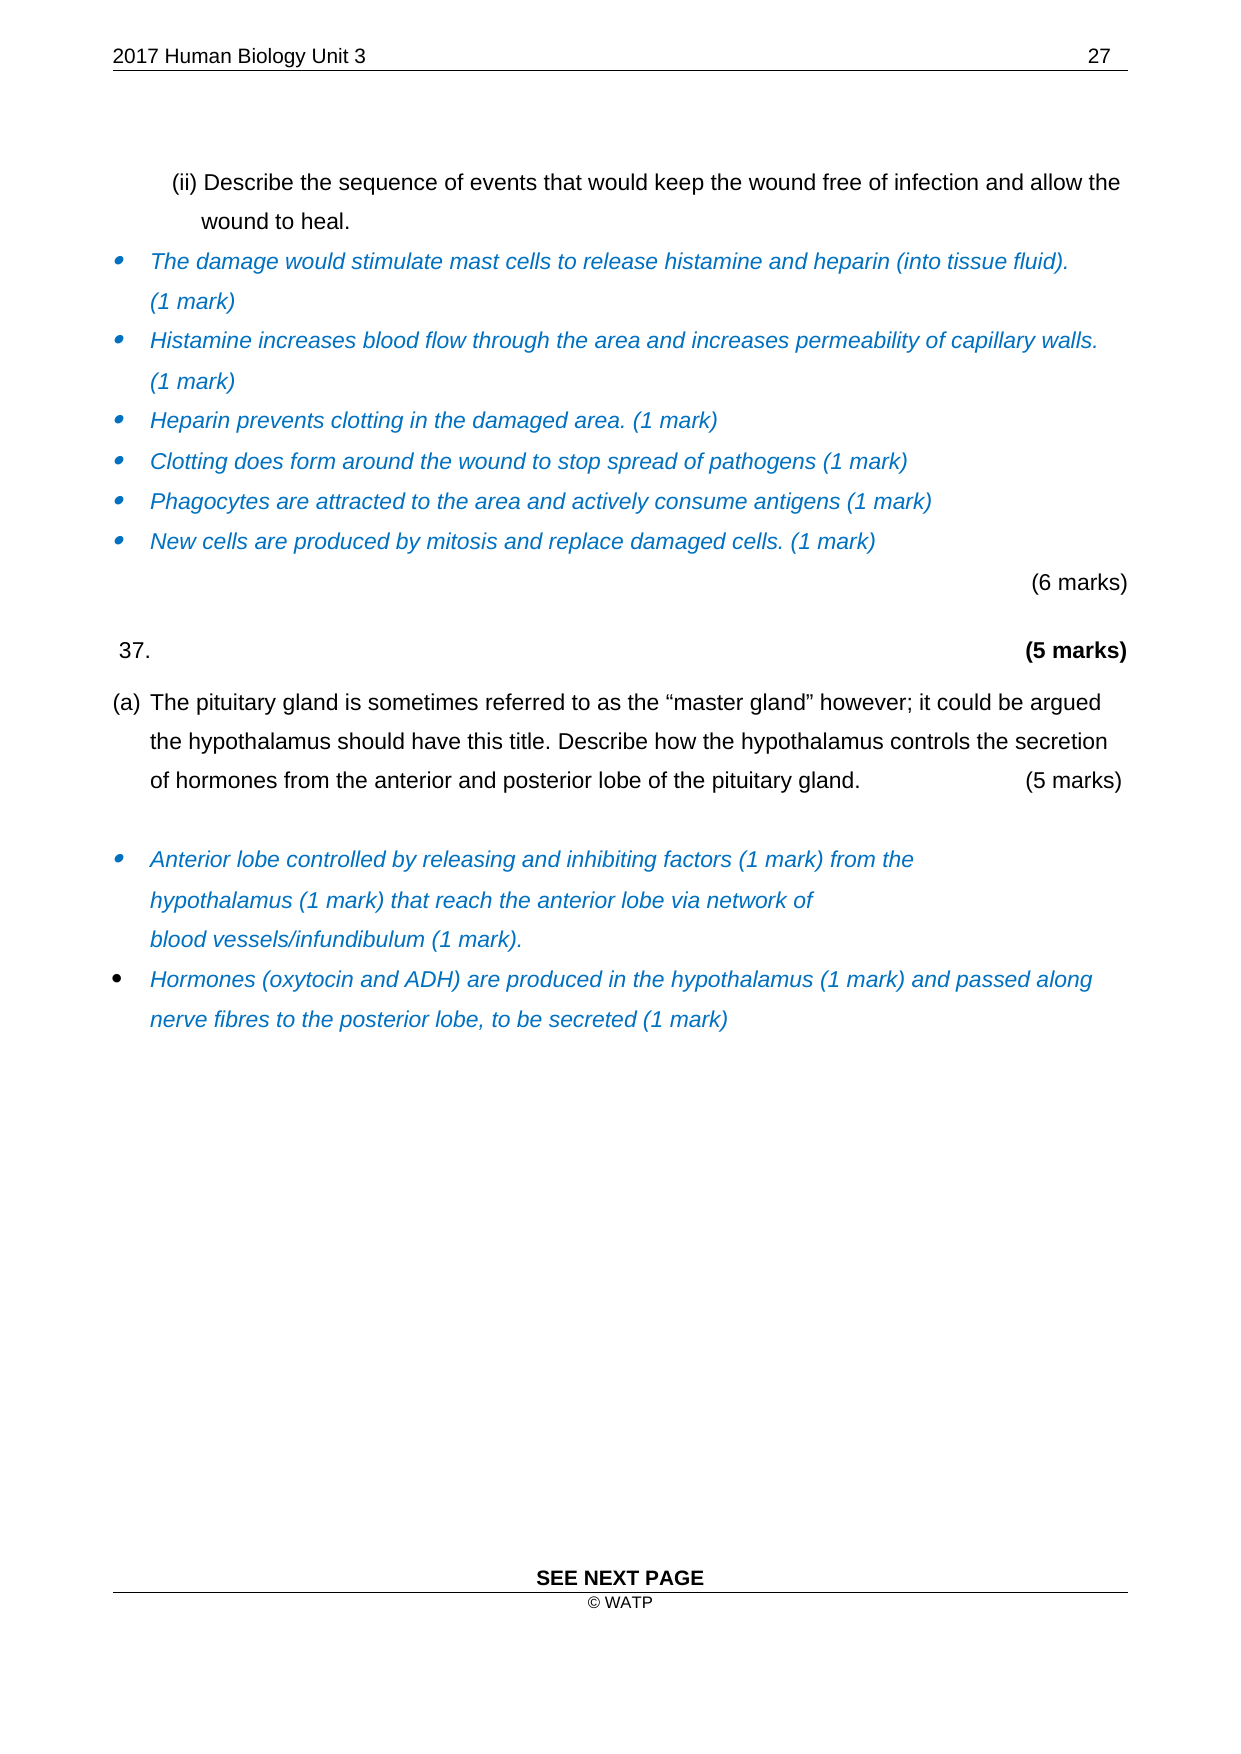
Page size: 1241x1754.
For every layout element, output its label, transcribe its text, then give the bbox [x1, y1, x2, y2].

list The pituitary gland is sometimes referred to as the “master gland” however; it could be argued the hypothalamus should have this title. Describe how the hypothalamus controls the secretion of hormones from the anterior and posterior lobe of the pituitary gland. (5 marks) [112, 688, 1128, 794]
list Histamine increases blood flow through the area and increases permeability of capillary walls. [112, 327, 1128, 354]
text 37. (5 marks) [112, 637, 1128, 663]
list Heparin prevents clotting in the damaged area. (1 mark) [112, 407, 1128, 434]
list Phagocytes are attracted to the area and actively consume antigens (1 mark) [112, 488, 1128, 515]
list Clotting does form around the wound to stop spread of pathogens (1 mark) [112, 448, 1128, 474]
list (1 mark) [150, 368, 1128, 394]
list hypothalamus (1 mark) that reach the anterior lobe via network of [150, 887, 1128, 913]
list (ii) Describe the sequence of events that would keep the wound free of infection and allow the wound to heal. [172, 169, 1128, 234]
list The damage would stimulate mast cells to release histamine and heparin (into tissue fluid). [112, 248, 1128, 274]
list Hormones (oxytocin and ADH) are produced in the hypothalamus (1 mark) and passed along nerve fibres to the posterior lobe, to be secreted (1 mark) [112, 966, 1128, 1032]
list New cells are produced by mitosis and replace damaged cells. (1 mark) [112, 528, 1128, 555]
list (1 mark) [150, 288, 1128, 314]
list blood vessels/infundibulum (1 mark). [150, 926, 1128, 953]
list (6 marks) [344, 568, 1128, 595]
list Anterior lobe controlled by releasing and inhibiting factors (1 mark) from the [112, 846, 1128, 873]
